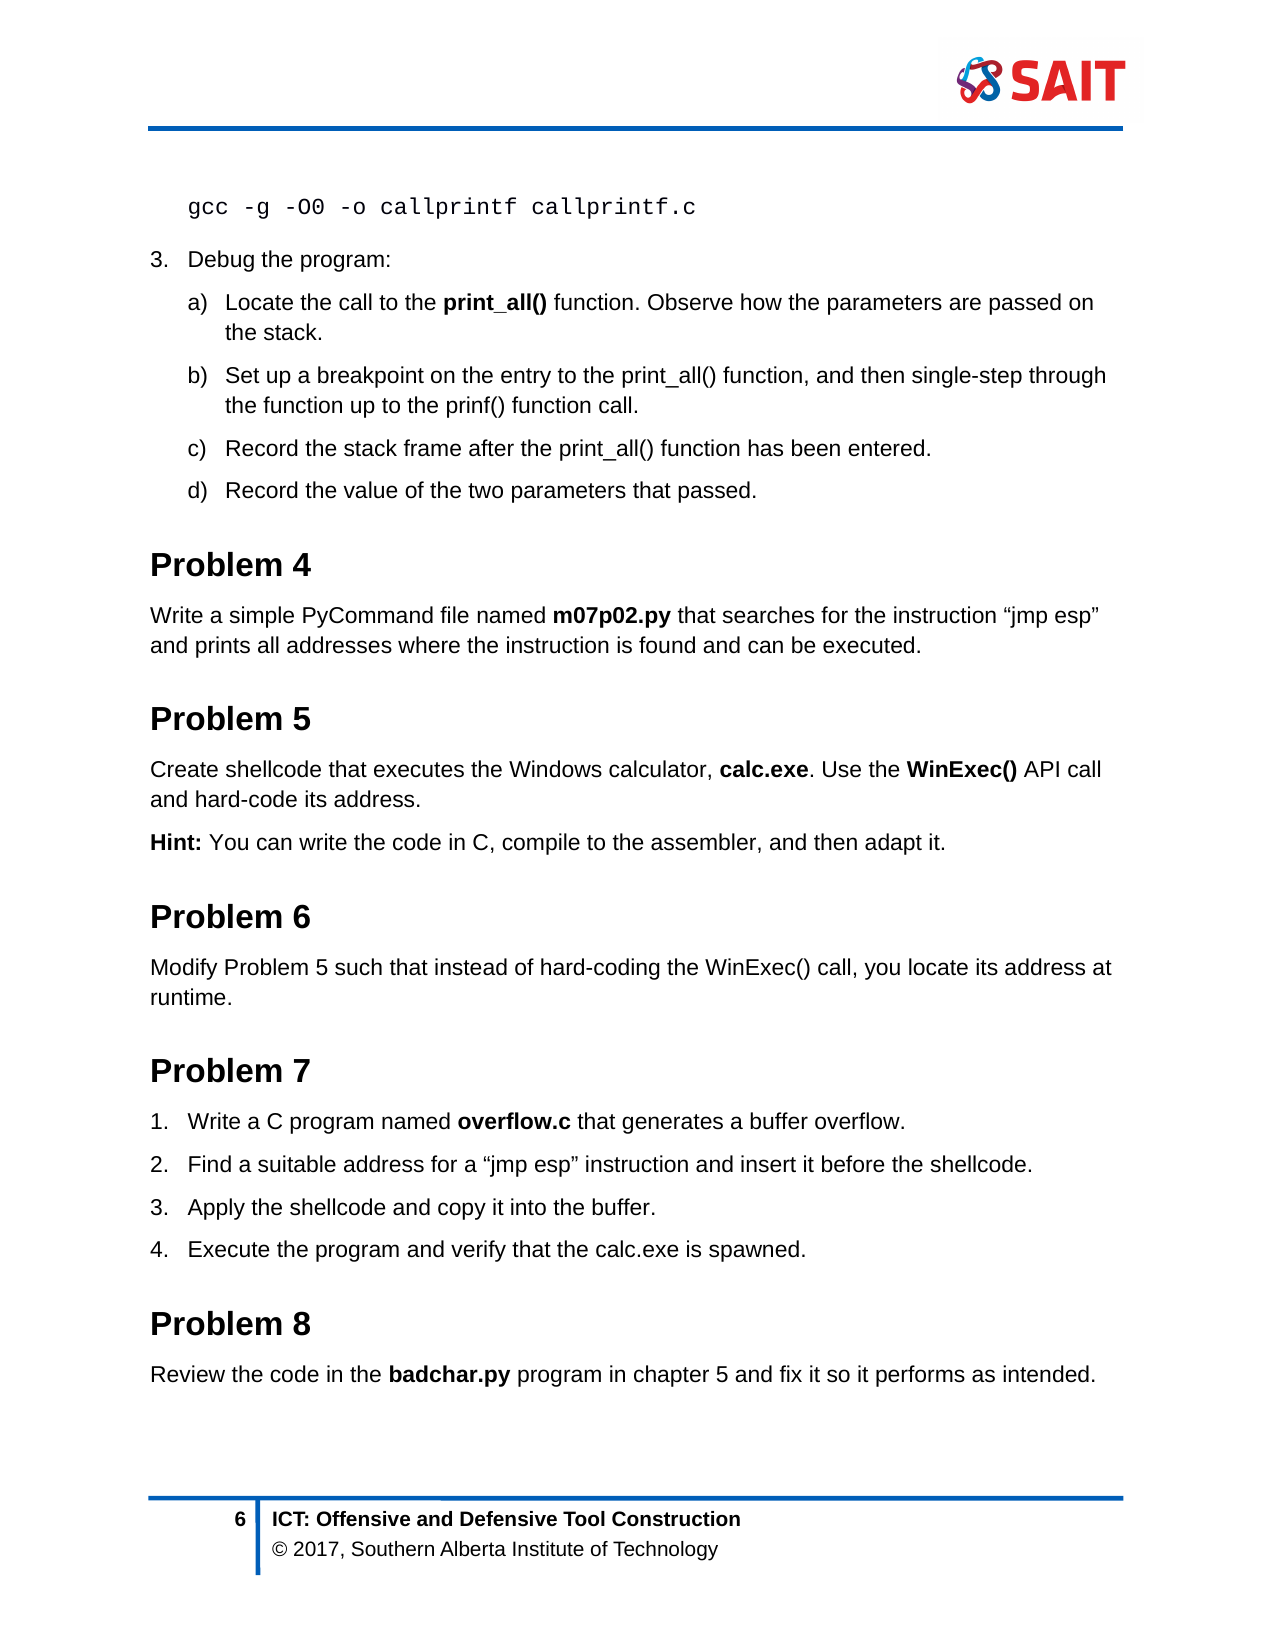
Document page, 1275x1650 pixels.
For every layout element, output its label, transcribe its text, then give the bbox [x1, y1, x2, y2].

text Write a simple PyCommand file named m07p02.py that searches for the instruction “jmp esp” and prints all addresses where the instruction is found and can be executed. [150, 602, 1125, 658]
subtitle Problem 7 [150, 1051, 1125, 1090]
subtitle Problem 4 [150, 545, 1125, 583]
list Record the stack frame after the print_all() function has been entered. [187, 434, 1125, 461]
list Execute the program and verify that the calc.exe is spawned. [150, 1236, 1125, 1262]
list Locate the call to the print_all() function. Observe how the parameters are passed on the stack. [187, 289, 1125, 345]
subtitle Problem 5 [150, 699, 1125, 738]
subtitle Problem 6 [150, 897, 1125, 935]
text Hint: You can write the code in C, compile to the assembler, and then adapt it. [150, 829, 1125, 855]
list Debug the program: [150, 246, 1125, 272]
list Record the value of the two parameters that passed. [187, 477, 1125, 503]
list Apply the shellcode and copy it into the buffer. [150, 1193, 1125, 1220]
text Create shellcode that executes the Windows calculator, calc.exe. Use the WinExec() API call and hard-code its address. [150, 756, 1125, 813]
list Set up a breakpoint on the entry to the print_all() function, and then single-step through the function up to the prinf() function call. [187, 362, 1125, 418]
text Modify Problem 5 such that instead of hard-coding the WinExec() call, you locate its address at runtime. [150, 953, 1125, 1010]
picture [937, 37, 1145, 123]
list Find a suitable address for a “jmp esp” instruction and insert it before the shellcode. [150, 1151, 1125, 1177]
text Review the code in the badchar.py program in chapter 5 and fix it so it performs as intended. [150, 1361, 1125, 1387]
text gcc -g -O0 -o callprintf callprintf.c [187, 195, 1125, 221]
list Write a C program named overflow.c that generates a buffer overflow. [150, 1108, 1125, 1134]
subtitle Problem 8 [150, 1304, 1125, 1342]
